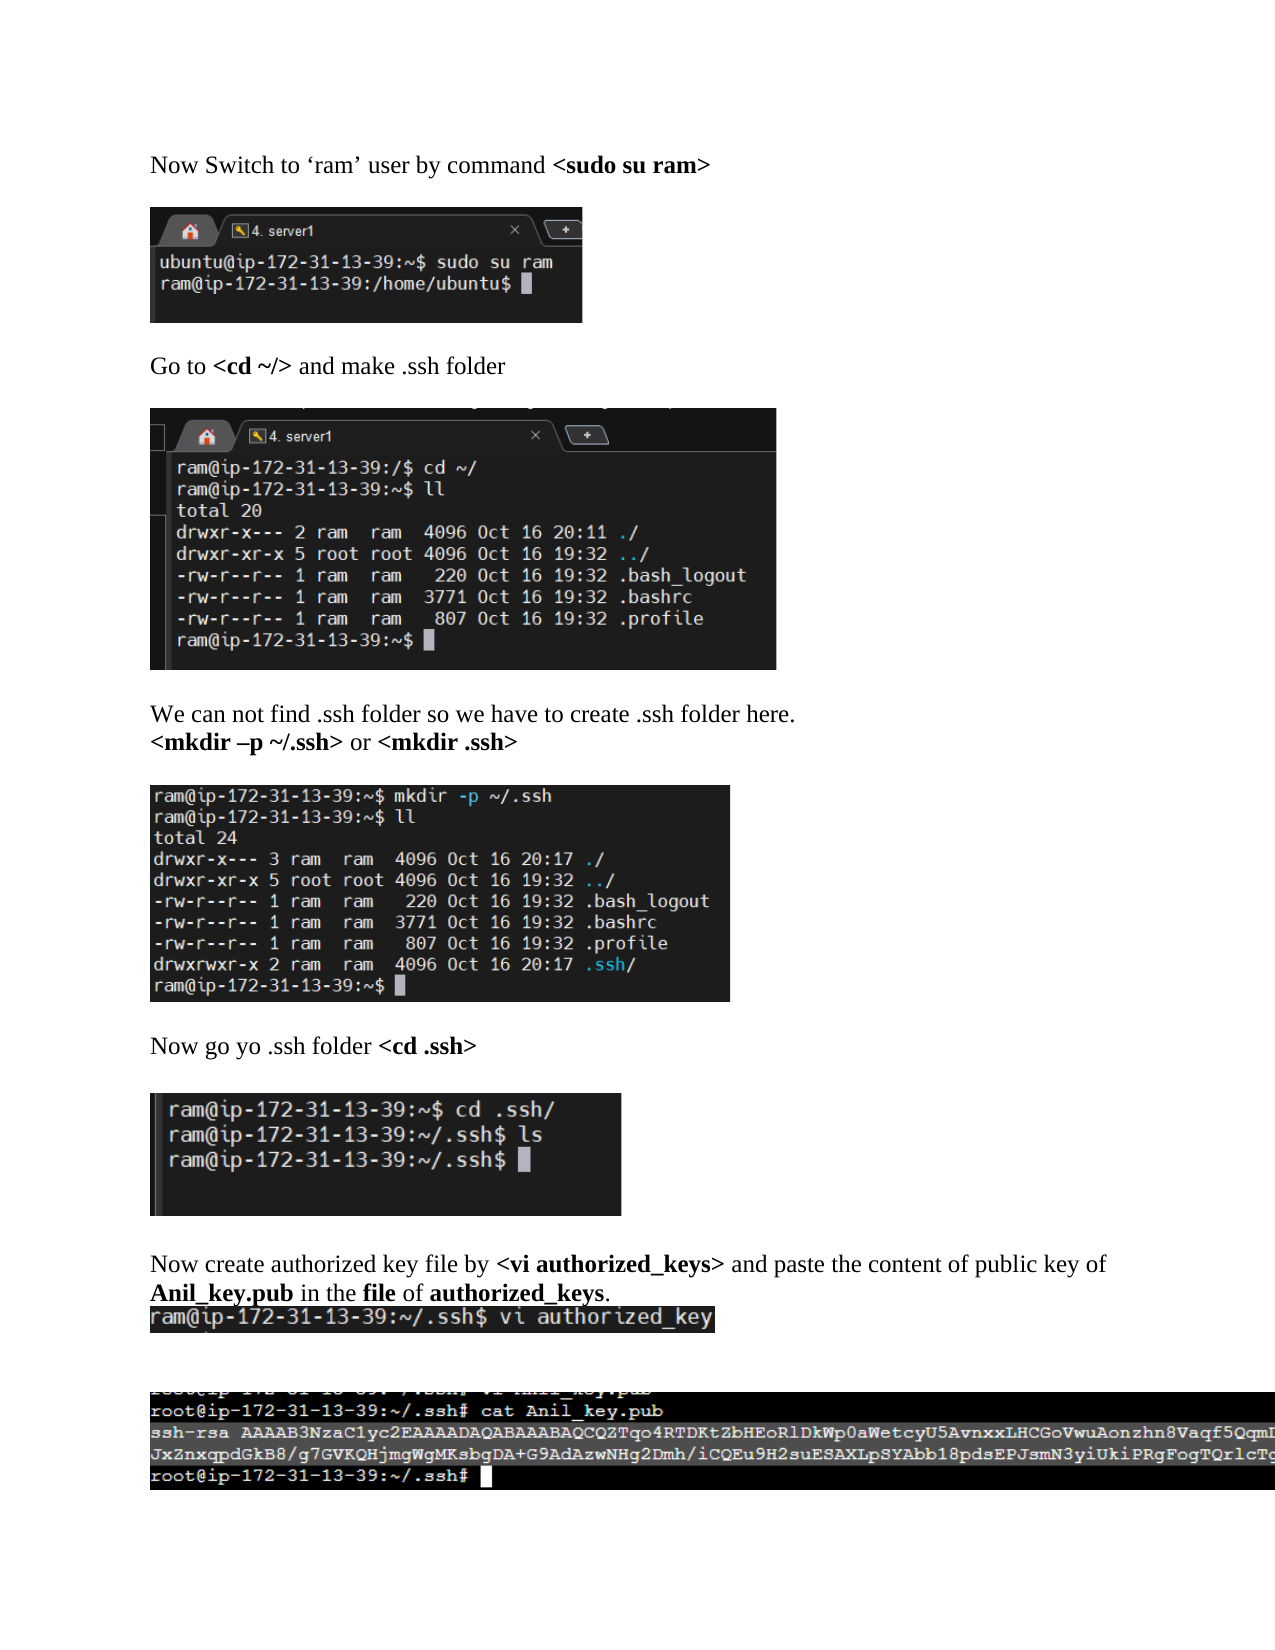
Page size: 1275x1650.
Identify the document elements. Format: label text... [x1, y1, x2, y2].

picture [150, 785, 730, 1002]
picture [150, 1306, 715, 1333]
picture [150, 207, 583, 323]
text <mkdir –p ~/.ssh> or <mkdir .ssh> [150, 727, 1125, 756]
text Now create authorized key file by <vi authorized_keys> and paste the content of public key of Anil_key.pub in the file of authorized_keys. [150, 1249, 1125, 1307]
picture [150, 1093, 622, 1216]
text Now Switch to ‘ram’ user by command <sudo su ram> [150, 150, 1125, 179]
picture [150, 408, 777, 670]
picture [150, 1392, 1275, 1490]
text Now go yo .ssh folder <cd .ssh> [150, 1031, 1125, 1059]
text We can not find .ssh folder so we have to create .ssh folder here. [150, 699, 1125, 727]
text Go to <cd ~/> and make .ssh folder [150, 351, 1125, 380]
